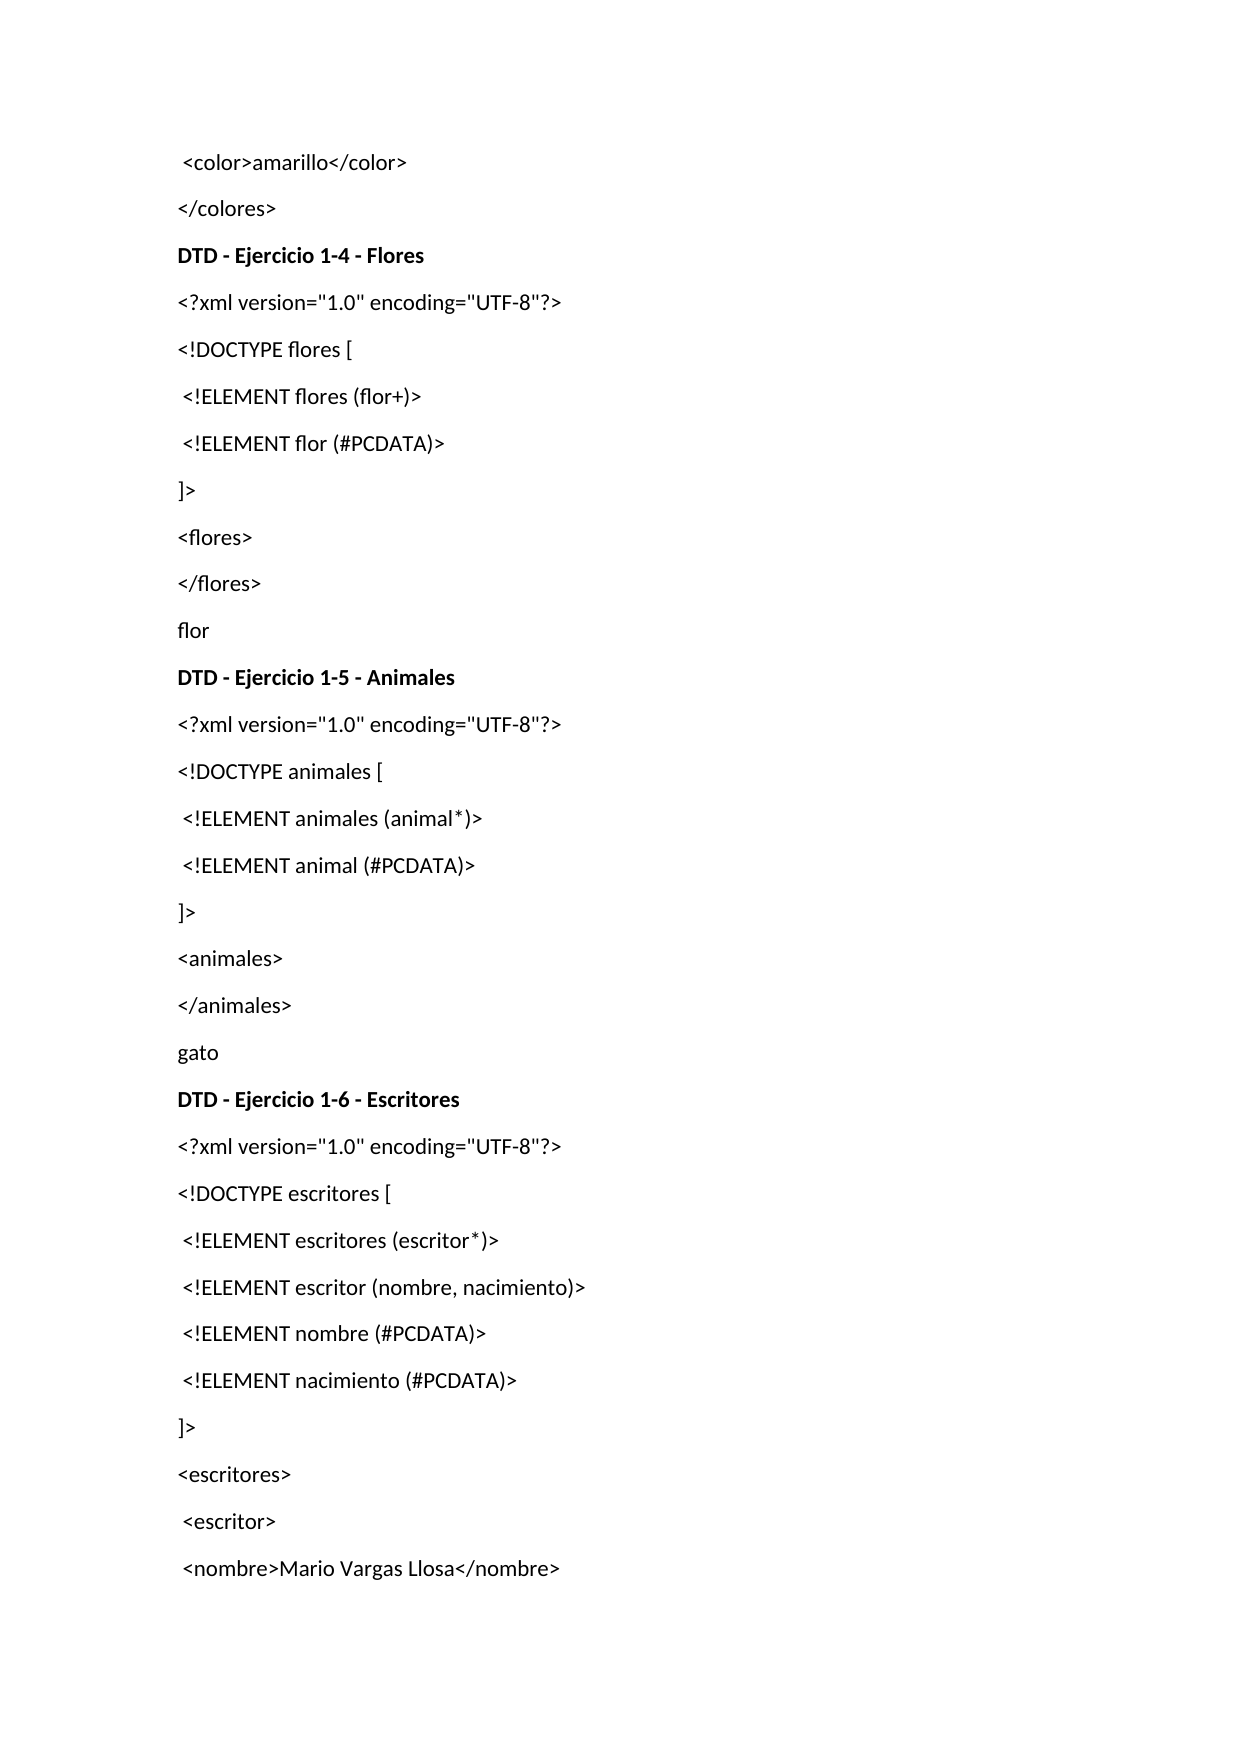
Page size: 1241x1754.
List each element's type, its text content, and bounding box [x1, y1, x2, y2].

text <!ELEMENT flores (flor+)> [177, 382, 1063, 410]
text </flores> [177, 569, 1063, 597]
text </colores> [177, 194, 1063, 222]
text DTD - Ejercicio 1-4 - Flores [177, 241, 1063, 269]
text <nombre>Mario Vargas Llosa</nombre> [177, 1554, 1063, 1582]
text <!ELEMENT animal (#PCDATA)> [177, 851, 1063, 879]
text <!ELEMENT nombre (#PCDATA)> [177, 1319, 1063, 1347]
text <!ELEMENT animales (animal*)> [177, 804, 1063, 832]
text DTD - Ejercicio 1-6 - Escritores [177, 1085, 1063, 1113]
text <color>amarillo</color> [177, 148, 1063, 176]
text <escritores> [177, 1460, 1063, 1488]
text <?xml version="1.0" encoding="UTF-8"?> [177, 1132, 1063, 1160]
text <!ELEMENT flor (#PCDATA)> [177, 429, 1063, 457]
text gato [177, 1038, 1063, 1066]
text </animales> [177, 991, 1063, 1019]
text <!ELEMENT escritor (nombre, nacimiento)> [177, 1273, 1063, 1301]
text flor [177, 616, 1063, 644]
text ]> [177, 898, 1063, 926]
text ]> [177, 1413, 1063, 1441]
text ]> [177, 476, 1063, 504]
text <escritor> [177, 1507, 1063, 1535]
text <?xml version="1.0" encoding="UTF-8"?> [177, 710, 1063, 738]
text <!DOCTYPE animales [ [177, 757, 1063, 785]
text <!DOCTYPE escritores [ [177, 1179, 1063, 1207]
text <animales> [177, 944, 1063, 972]
text DTD - Ejercicio 1-5 - Animales [177, 663, 1063, 691]
text <!DOCTYPE flores [ [177, 335, 1063, 363]
text <flores> [177, 523, 1063, 551]
text <!ELEMENT nacimiento (#PCDATA)> [177, 1366, 1063, 1394]
text <?xml version="1.0" encoding="UTF-8"?> [177, 288, 1063, 316]
text <!ELEMENT escritores (escritor*)> [177, 1226, 1063, 1254]
